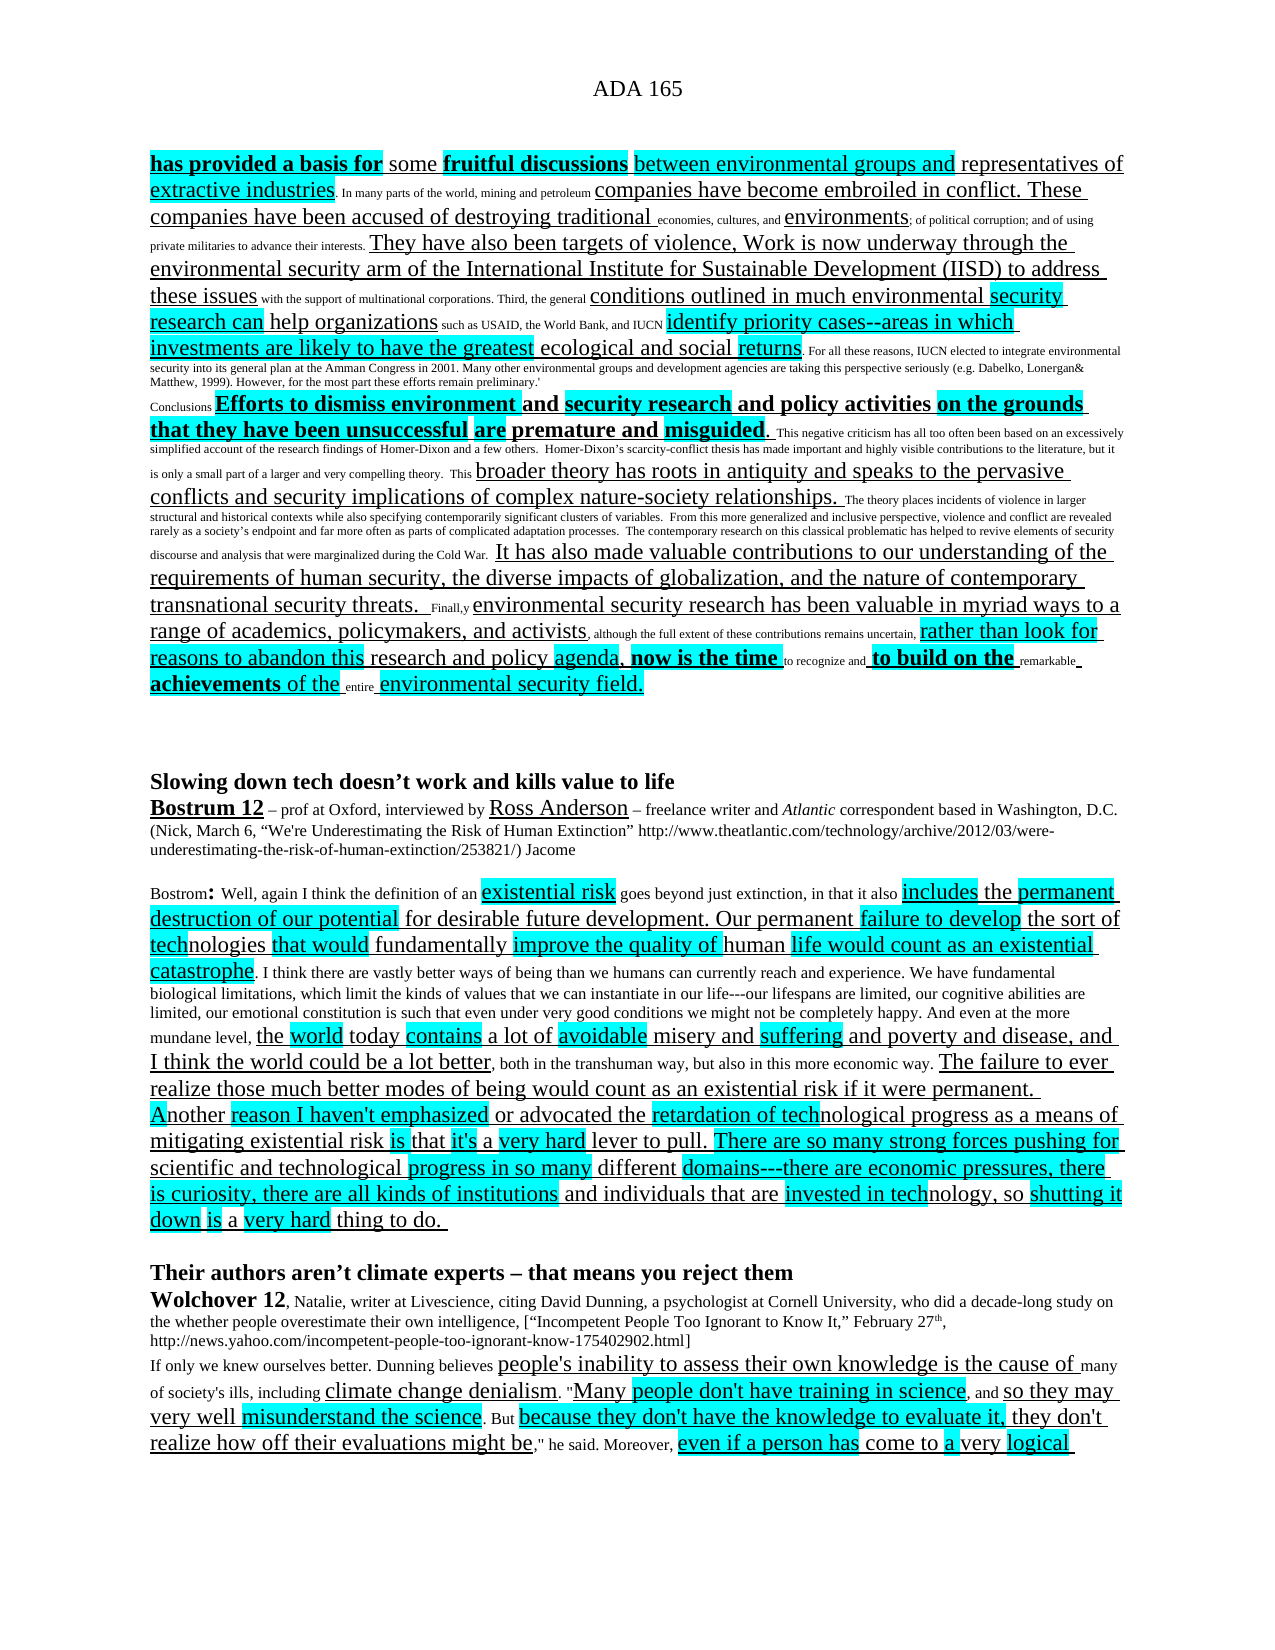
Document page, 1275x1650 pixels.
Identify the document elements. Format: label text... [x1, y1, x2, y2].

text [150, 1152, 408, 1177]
text Bostrom: Well, again I think the definition of an existential risk goes beyond just extinction, in that it also includes the permanent destruction of our potential for desirable future development. Our permanent failure to develop the sort of technologies that would fundamentally improve the quality of human life would count as an existential catastrophe. I think there are vastly better ways of being than we humans can currently reach and experience. We have fundamental biological limitations, which limit the kinds of values that we can instantiate in our life---our lifespans are limited, our cognitive abilities are limited, our emotional constitution is such that even under very good conditions we might not be completely happy. And even at the more mundane level, the world today contains a lot of avoidable misery and suffering and poverty and disease, and I think the world could be a lot better, both in the transhuman way, but also in this more economic way. The failure to ever realize those much better modes of being would count as an existential risk if it were permanent. [150, 878, 1125, 1101]
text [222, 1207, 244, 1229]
text Another reason I haven't emphasized or advocated the retardation of technological progress as a means of mitigating existential risk is that it's a very hard lever to pull. There are so many strong forces pushing for scientific and technological progress in so many different domains---there are economic pressures, there is curiosity, there are all kinds of institutions and individuals that are invested in technology, so shutting it down is a very hard thing to do. [150, 1101, 1125, 1150]
text Conclusions Efforts to dismiss environment and security research and policy activities on the grounds that they have been unsuccessful are premature and misguided. This negative criticism has all too often been based on an excessively simplified account of the research findings of Homer-Dixon and a few others. Homer-Dixon’s scarcity-conflict thesis has made important and highly visible contributions to the literature, but it is only a small part of a larger and very compelling theory. This broader theory has roots in antiquity and speaks to the pervasive conflicts and security implications of complex nature-society relationships. The theory places incidents of violence in larger structural and historical contexts while also specifying contemporarily significant clusters of variables. From this more generalized and inclusive perspective, violence and conflict are revealed rarely as a society’s endpoint and far more often as parts of complicated adaptation processes. The contemporary research on this classical problematic has helped to revive elements of security discourse and analysis that were marginalized during the Cold War. It has also made valuable contributions to our understanding of the requirements of human security, the diverse impacts of globalization, and the nature of contemporary transnational security threats. Finall,y environmental security research has been valuable in myriad ways to a range of academics, policymakers, and activists, although the full extent of these contributions remains uncertain, rather than look for reasons to abandon this research and policy agenda, now is the time to recognize and to build on the remarkable achievements of the entire environmental security field. [150, 389, 1125, 696]
text Bostrum 12 – prof at Oxford, interviewed by Ross Anderson – freelance writer and Atlantic correspondent based in Washington, D.C. (Nick, March 6, “We're Underestimating the Risk of Human Extinction” http://www.theatlantic.com/technology/archive/2012/03/were-underestimating-the-risk-of-human-extinction/253821/) Jacome [150, 794, 1125, 859]
text Slowing down tech doesn’t work and kills value to life [150, 768, 1125, 794]
text Another reason I haven't emphasized or advocated the retardation of technological progress as a means of mitigating existential risk is that it's a very hard lever to pull. There are so many strong forces pushing for scientific and technological progress in so many different domains---there are economic pressures, there is curiosity, there are all kinds of institutions and individuals that are invested in technology, so shutting it down is a very hard thing to do. [331, 1152, 1125, 1233]
text Their authors aren’t climate experts – that means you reject them [150, 1259, 1125, 1286]
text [150, 150, 1125, 389]
text Wolchover 12, Natalie, writer at Livescience, citing David Dunning, a psychologist at Cornell University, who did a decade-long study on the whether people overestimate their own intelligence, [“Incompetent People Too Ignorant to Know It,” February 27th, http://news.yahoo.com/incompetent-people-too-ignorant-know-175402902.html] [150, 1286, 1125, 1350]
